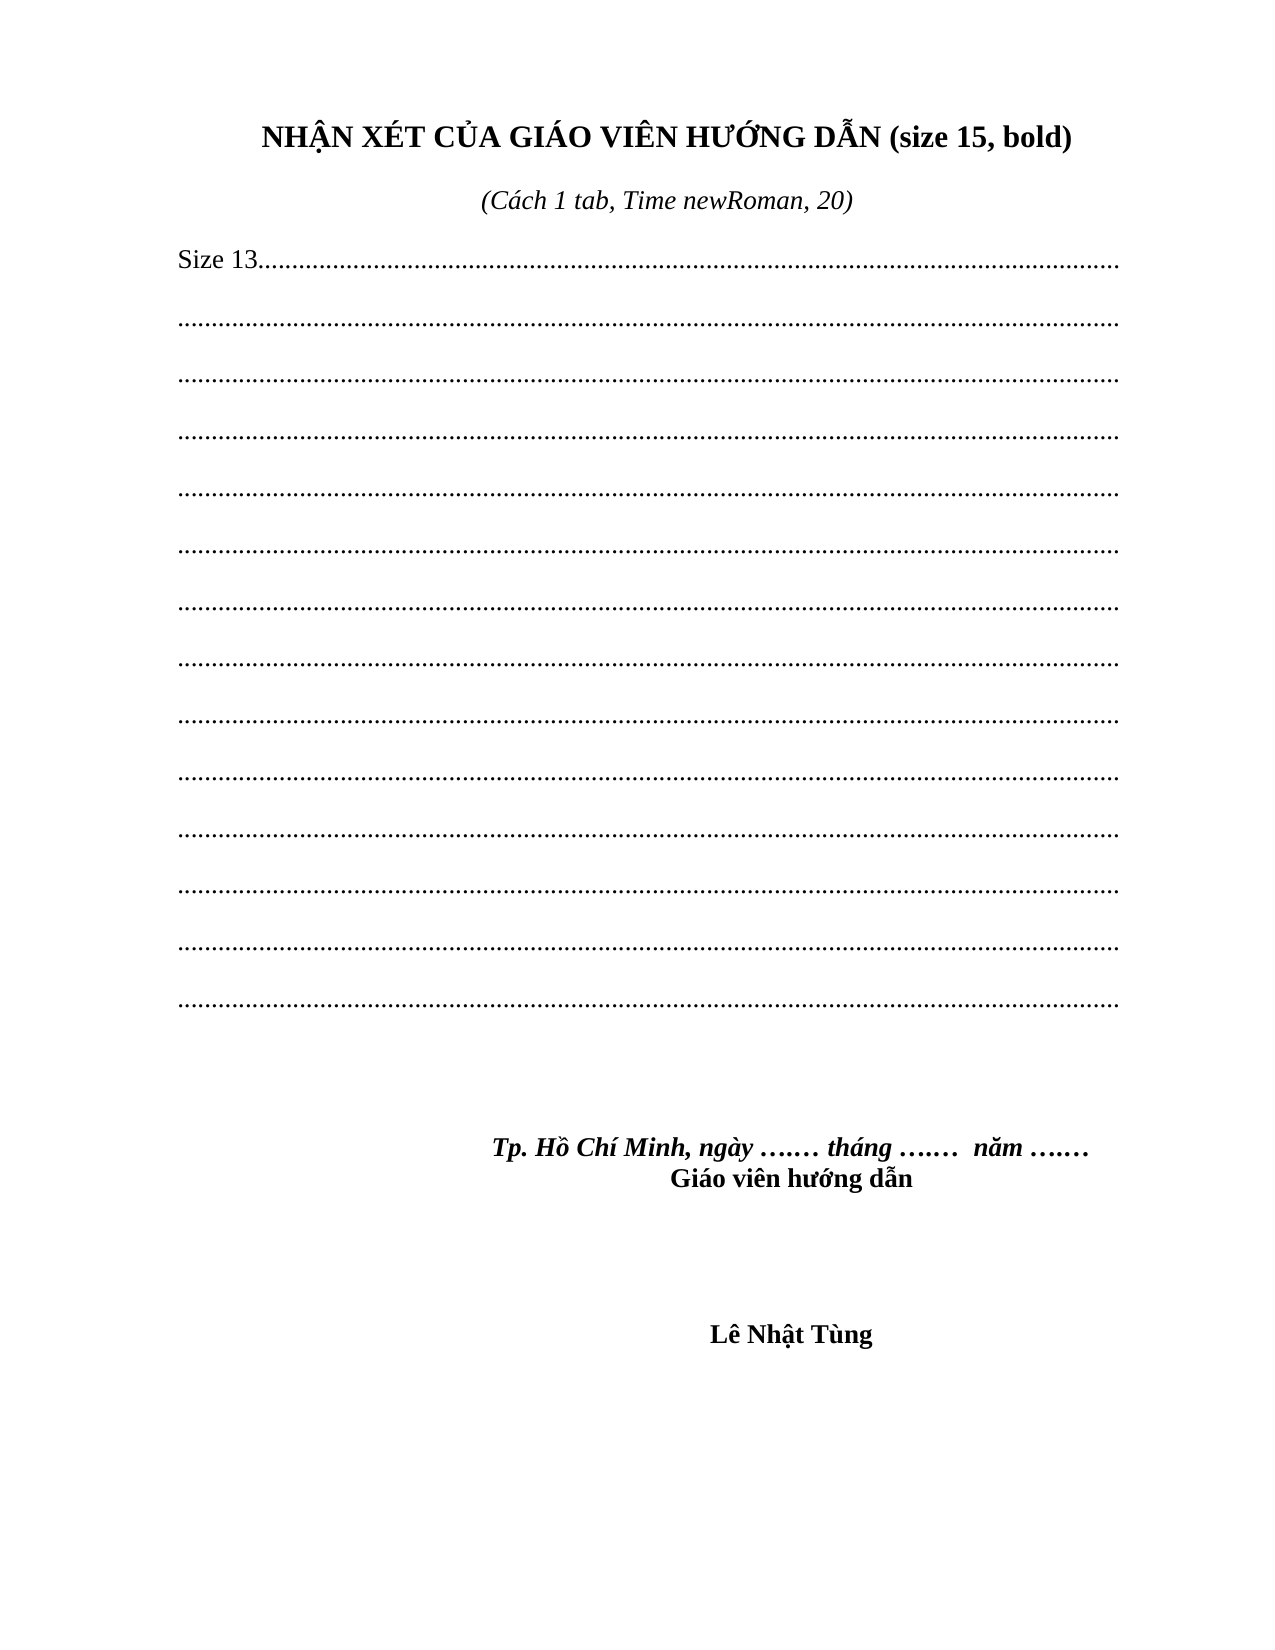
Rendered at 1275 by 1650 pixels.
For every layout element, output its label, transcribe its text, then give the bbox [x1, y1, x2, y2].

text Size 13 [177, 244, 1157, 275]
table_header Tp. Hồ Chí Minh, ngày ….… tháng ….… năm ….… Giáo viên hướng dẫn Lê Nhật Tùng [449, 1100, 1133, 1363]
text NHẬN XÉT CỦA GIÁO VIÊN HƯỚNG DẪN (size 15, bold) [177, 118, 1157, 154]
text (Cách 1 tab, Time newRoman, 20) [177, 184, 1157, 216]
